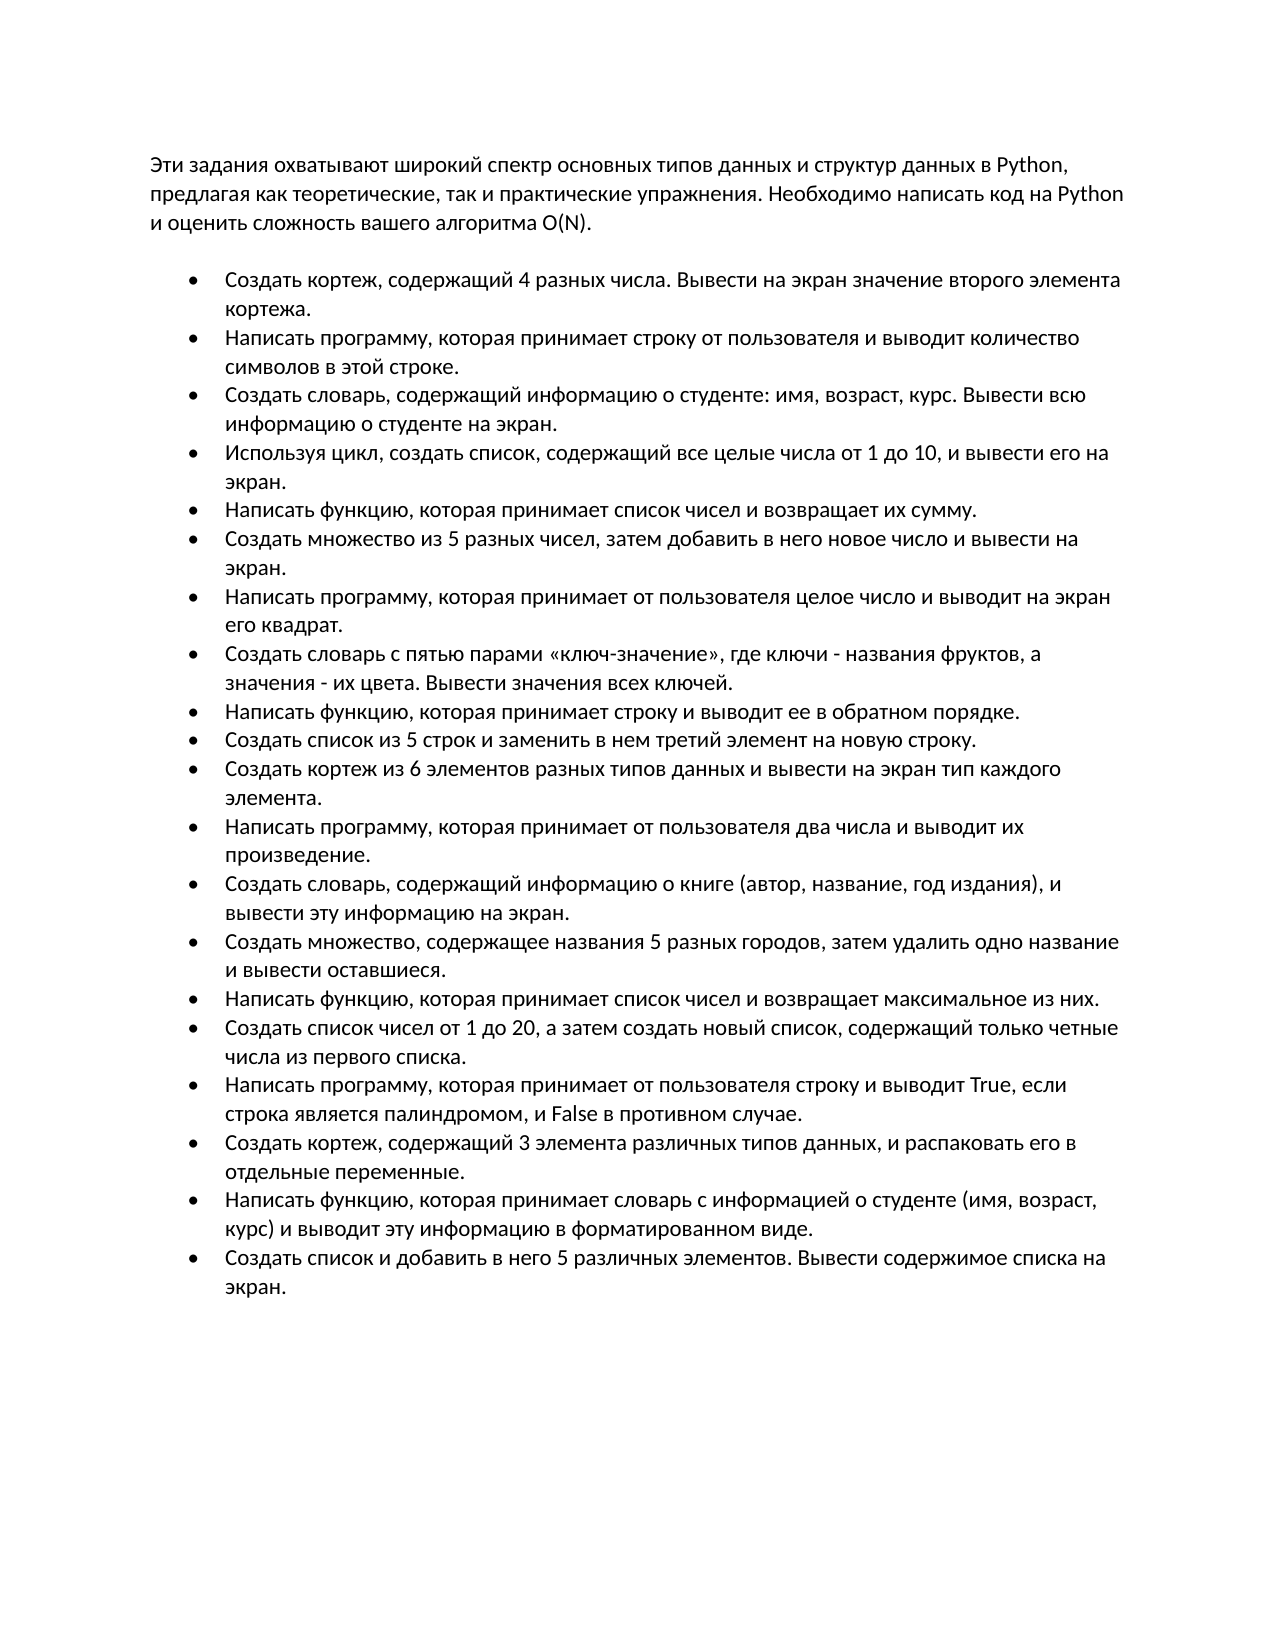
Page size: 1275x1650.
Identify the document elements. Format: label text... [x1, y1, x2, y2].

list Написать функцию, которая принимает словарь с информацией о студенте (имя, возраст, курс) и выводит эту информацию в форматированном виде. [187, 1185, 1125, 1242]
list Написать функцию, которая принимает список чисел и возвращает их сумму. [187, 495, 1125, 524]
list Создать словарь, содержащий информацию о книге (автор, название, год издания), и вывести эту информацию на экран. [187, 869, 1125, 926]
list Создать словарь, содержащий информацию о студенте: имя, возраст, курс. Вывести всю информацию о студенте на экран. [187, 380, 1125, 437]
list Написать функцию, которая принимает список чисел и возвращает максимальное из них. [187, 984, 1125, 1012]
list Создать кортеж из 6 элементов разных типов данных и вывести на экран тип каждого элемента. [187, 754, 1125, 811]
list Используя цикл, создать список, содержащий все целые числа от 1 до 10, и вывести его на экран. [187, 437, 1125, 495]
list Создать список из 5 строк и заменить в нем третий элемент на новую строку. [187, 725, 1125, 754]
list Создать список и добавить в него 5 различных элементов. Вывести содержимое списка на экран. [187, 1242, 1125, 1300]
list Создать кортеж, содержащий 4 разных числа. Вывести на экран значение второго элемента кортежа. [187, 265, 1125, 322]
list Написать функцию, которая принимает строку и выводит ее в обратном порядке. [187, 696, 1125, 725]
list Создать множество из 5 разных чисел, затем добавить в него новое число и вывести на экран. [187, 524, 1125, 581]
list Создать словарь с пятью парами «ключ-значение», где ключи - названия фруктов, а значения - их цвета. Вывести значения всех ключей. [187, 639, 1125, 696]
text Эти задания охватывают широкий спектр основных типов данных и структур данных в Python, предлагая как теоретические, так и практические упражнения. Необходимо написать код на Python и оценить сложность вашего алгоритма О(N). [150, 150, 1125, 236]
list Написать программу, которая принимает от пользователя два числа и выводит их произведение. [187, 811, 1125, 869]
list Создать кортеж, содержащий 3 элемента различных типов данных, и распаковать его в отдельные переменные. [187, 1127, 1125, 1185]
list Написать программу, которая принимает от пользователя целое число и выводит на экран его квадрат. [187, 581, 1125, 639]
list Написать программу, которая принимает строку от пользователя и выводит количество символов в этой строке. [187, 322, 1125, 380]
list Создать список чисел от 1 до 20, а затем создать новый список, содержащий только четные числа из первого списка. [187, 1012, 1125, 1070]
list Создать множество, содержащее названия 5 разных городов, затем удалить одно название и вывести оставшиеся. [187, 926, 1125, 984]
list Написать программу, которая принимает от пользователя строку и выводит True, если строка является палиндромом, и False в противном случае. [187, 1070, 1125, 1127]
